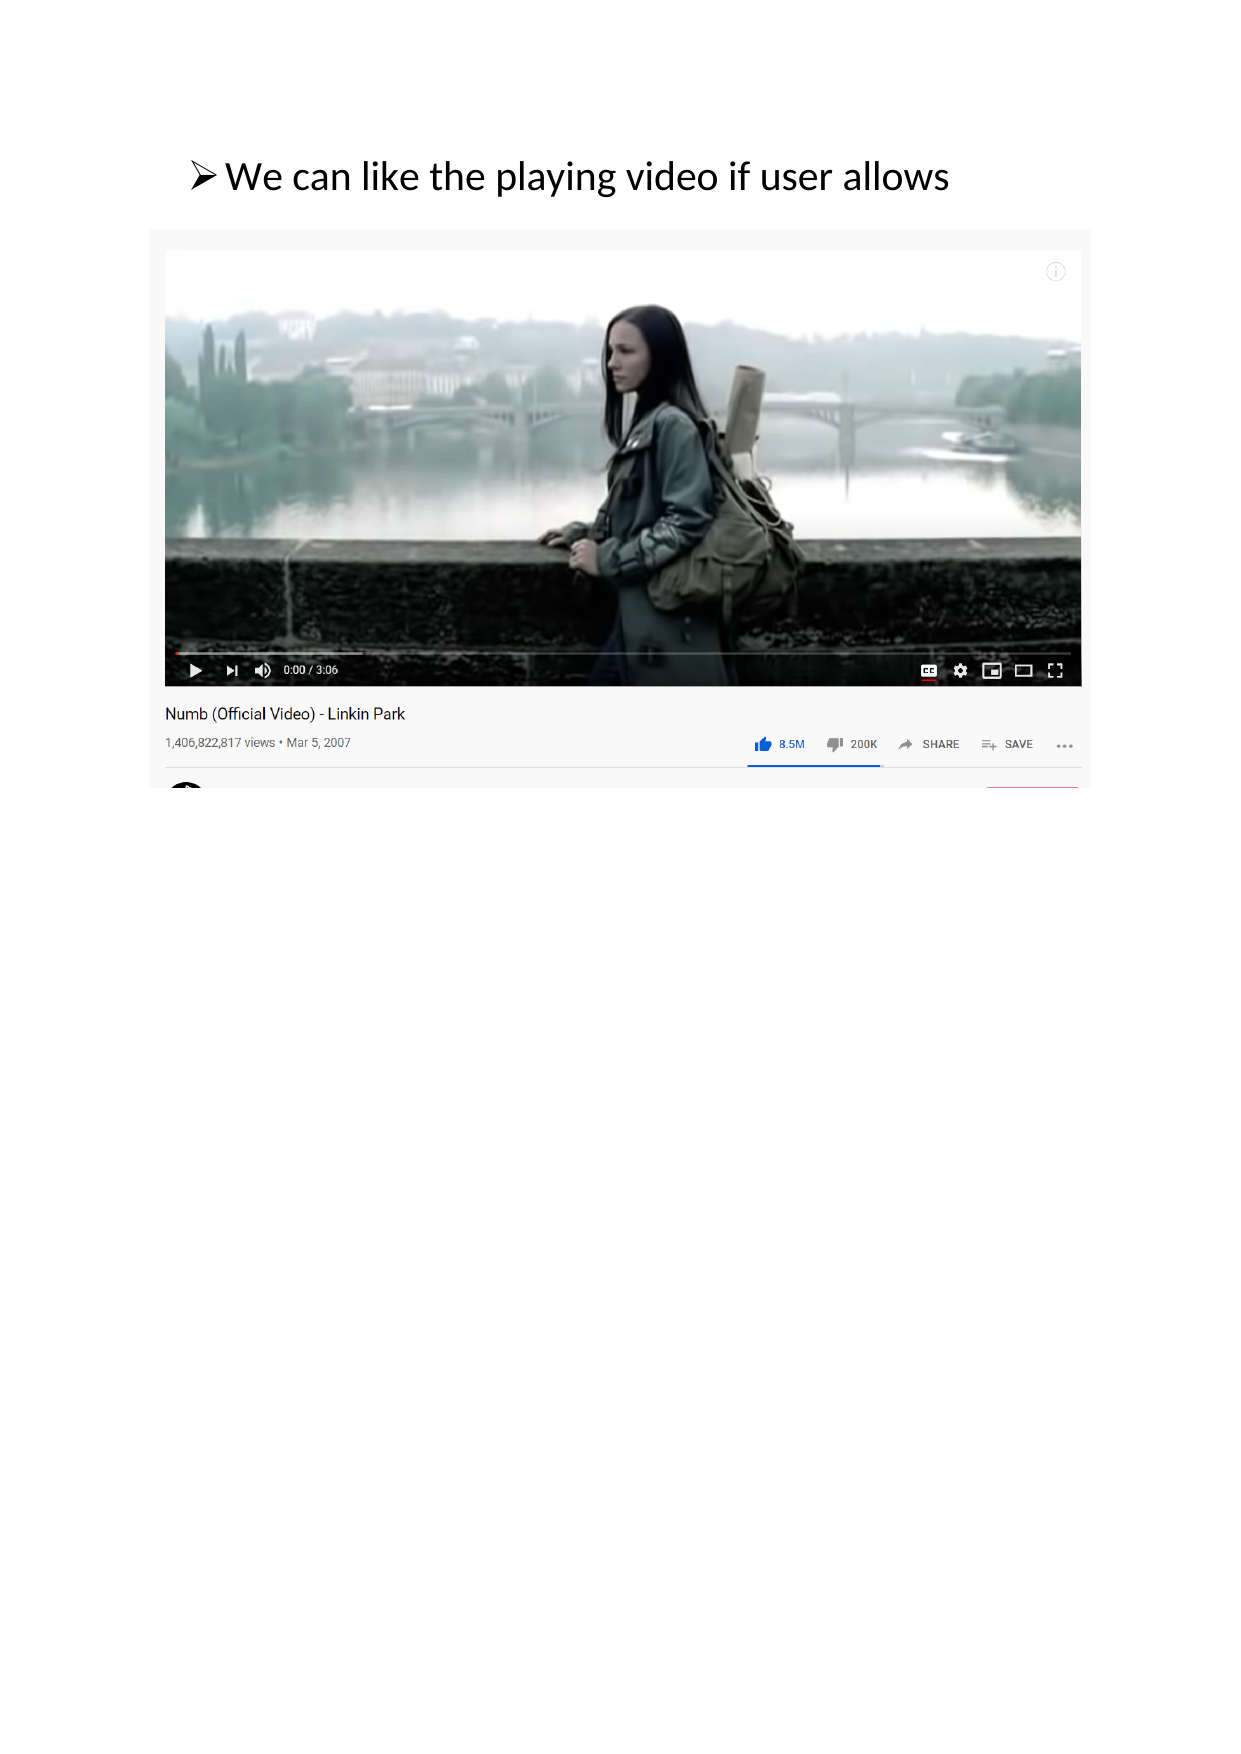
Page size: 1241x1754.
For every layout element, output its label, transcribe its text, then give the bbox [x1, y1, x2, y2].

picture [150, 221, 1091, 788]
list We can like the playing video if user allows [187, 150, 1090, 201]
